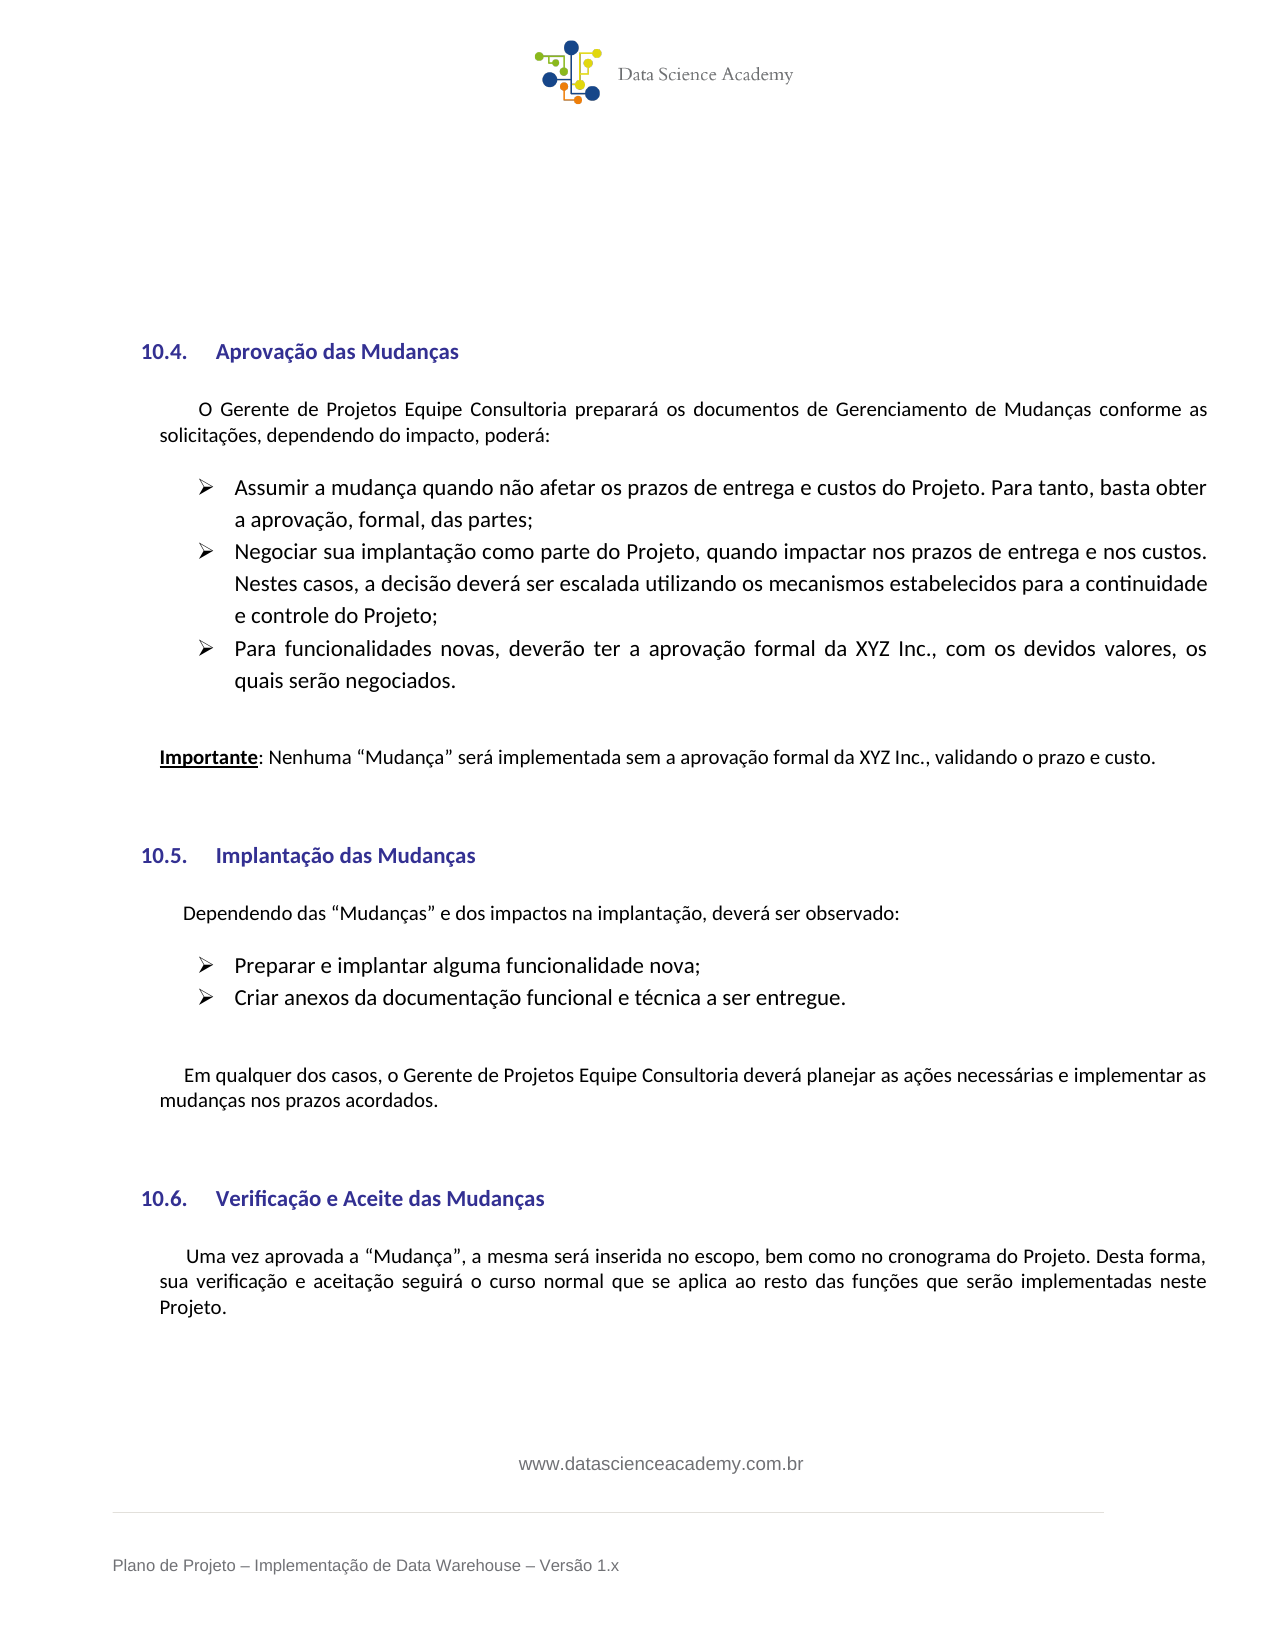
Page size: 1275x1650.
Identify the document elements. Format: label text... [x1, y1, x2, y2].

subtitle Verificação e Aceite das Mudanças [141, 1184, 1209, 1212]
list Assumir a mudança quando não afetar os prazos de entrega e custos do Projeto. Para tanto, basta obter a aprovação, formal, das partes; [197, 473, 1209, 533]
text O Gerente de Projetos Equipe Consultoria preparará os documentos de Gerenciamento de Mudanças conforme as solicitações, dependendo do impacto, poderá: [159, 397, 1209, 447]
text Uma vez aprovada a “Mudança”, a mesma será inserida no escopo, bem como no cronograma do Projeto. Desta forma, sua verificação e aceitação seguirá o curso normal que se aplica ao resto das funções que serão implementadas neste Projeto. [159, 1243, 1209, 1319]
list Negociar sua implantação como parte do Projeto, quando impactar nos prazos de entrega e nos custos. Nestes casos, a decisão deverá ser escalada utilizando os mecanismos estabelecidos para a continuidade e controle do Projeto; [197, 537, 1209, 630]
text Em qualquer dos casos, o Gerente de Projetos Equipe Consultoria deverá planejar as ações necessárias e implementar as mudanças nos prazos acordados. [159, 1062, 1209, 1113]
text Importante: Nenhuma “Mudança” será implementada sem a aprovação formal da XYZ Inc., validando o prazo e custo. [159, 744, 1209, 770]
list Criar anexos da documentação funcional e técnica a ser entregue. [197, 983, 1209, 1011]
list Para funcionalidades novas, deverão ter a aprovação formal da XYZ Inc., com os devidos valores, os quais serão negociados. [197, 634, 1209, 694]
subtitle Aprovação das Mudanças [141, 337, 1209, 365]
picture [522, 31, 800, 119]
list Preparar e implantar alguma funcionalidade nova; [197, 951, 1209, 979]
subtitle Implantação das Mudanças [141, 841, 1209, 869]
text Dependendo das “Mudanças” e dos impactos na implantação, deverá ser observado: [159, 900, 1209, 926]
